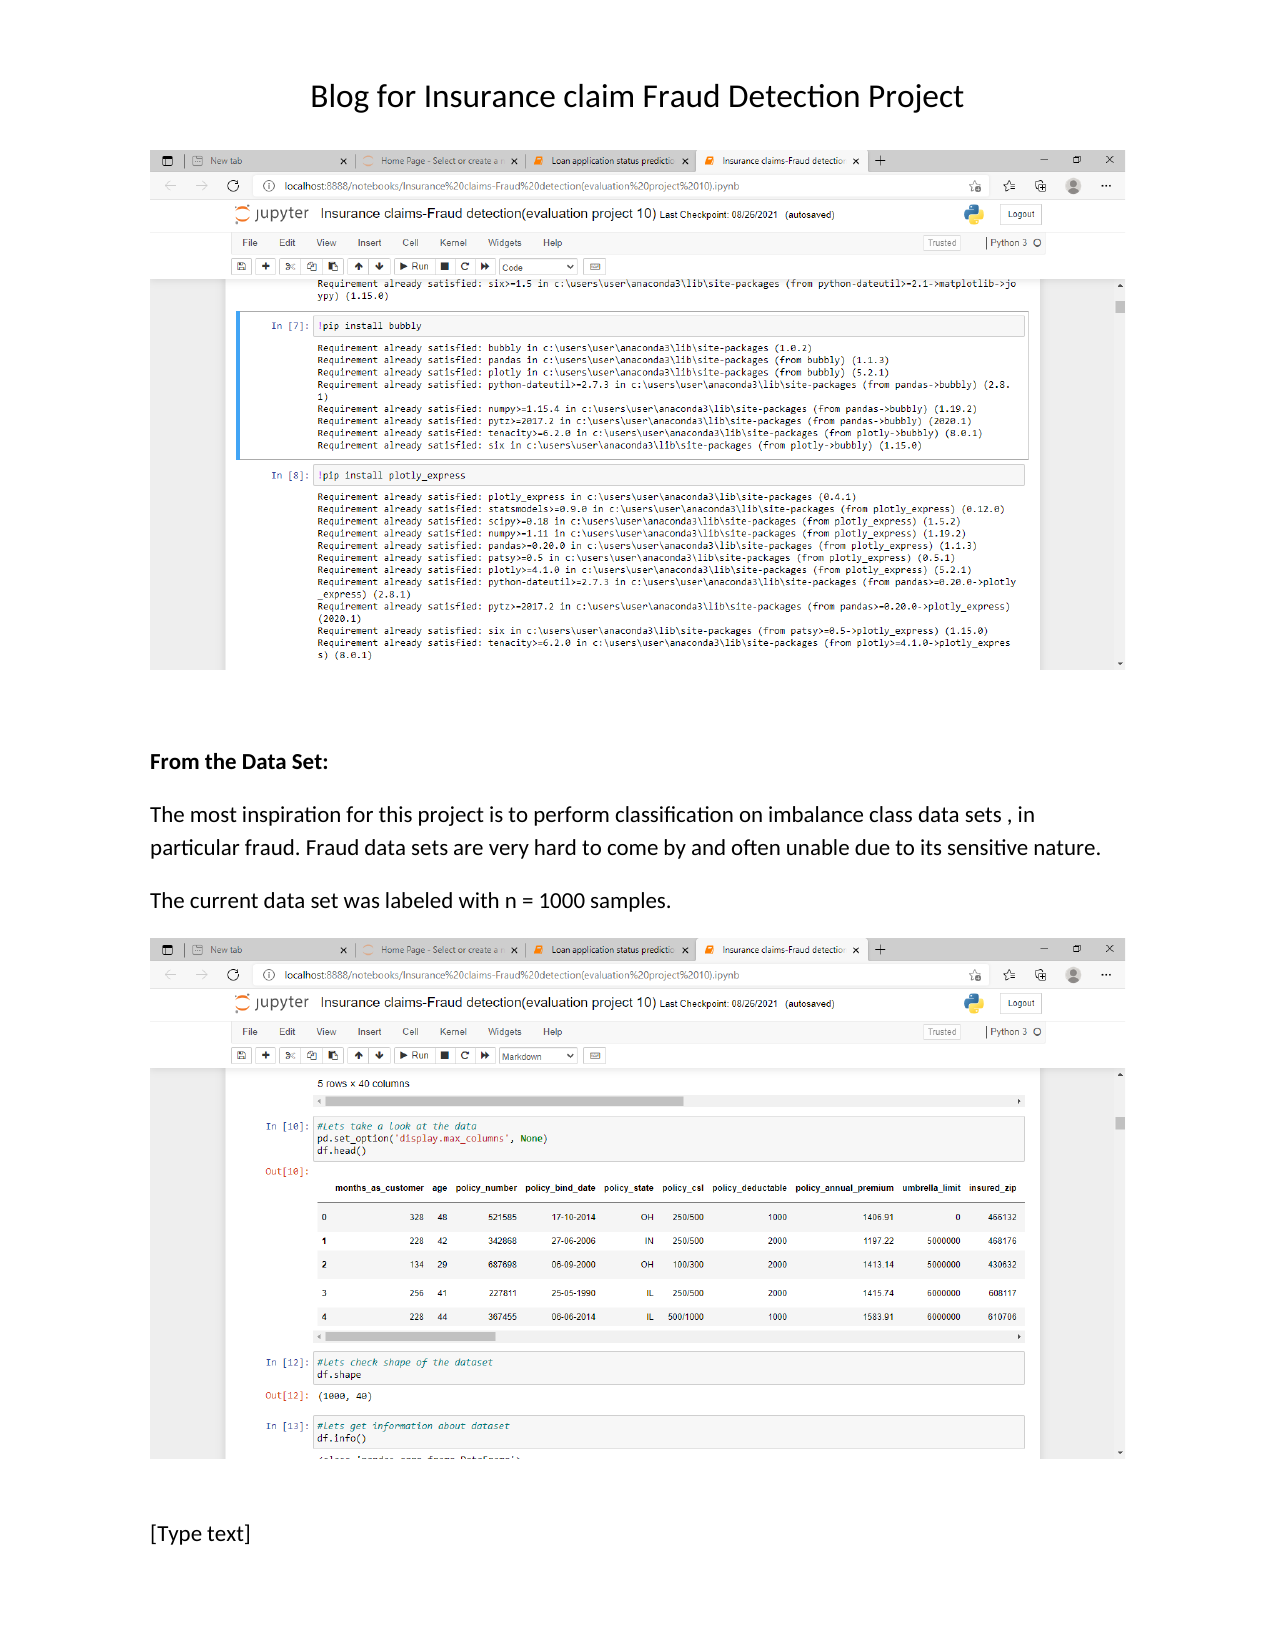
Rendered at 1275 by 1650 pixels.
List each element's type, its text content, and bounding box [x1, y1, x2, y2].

picture [150, 150, 1125, 670]
text The most inspiration for this project is to perform classification on imbalance class data sets , in particular fraud. Fraud data sets are very hard to come by and often unable due to its sensitive nature. [150, 801, 1125, 861]
picture [150, 938, 1125, 1459]
text The current data set was labeled with n = 1000 samples. [150, 886, 1125, 914]
text From the Data Set: [150, 747, 1125, 776]
